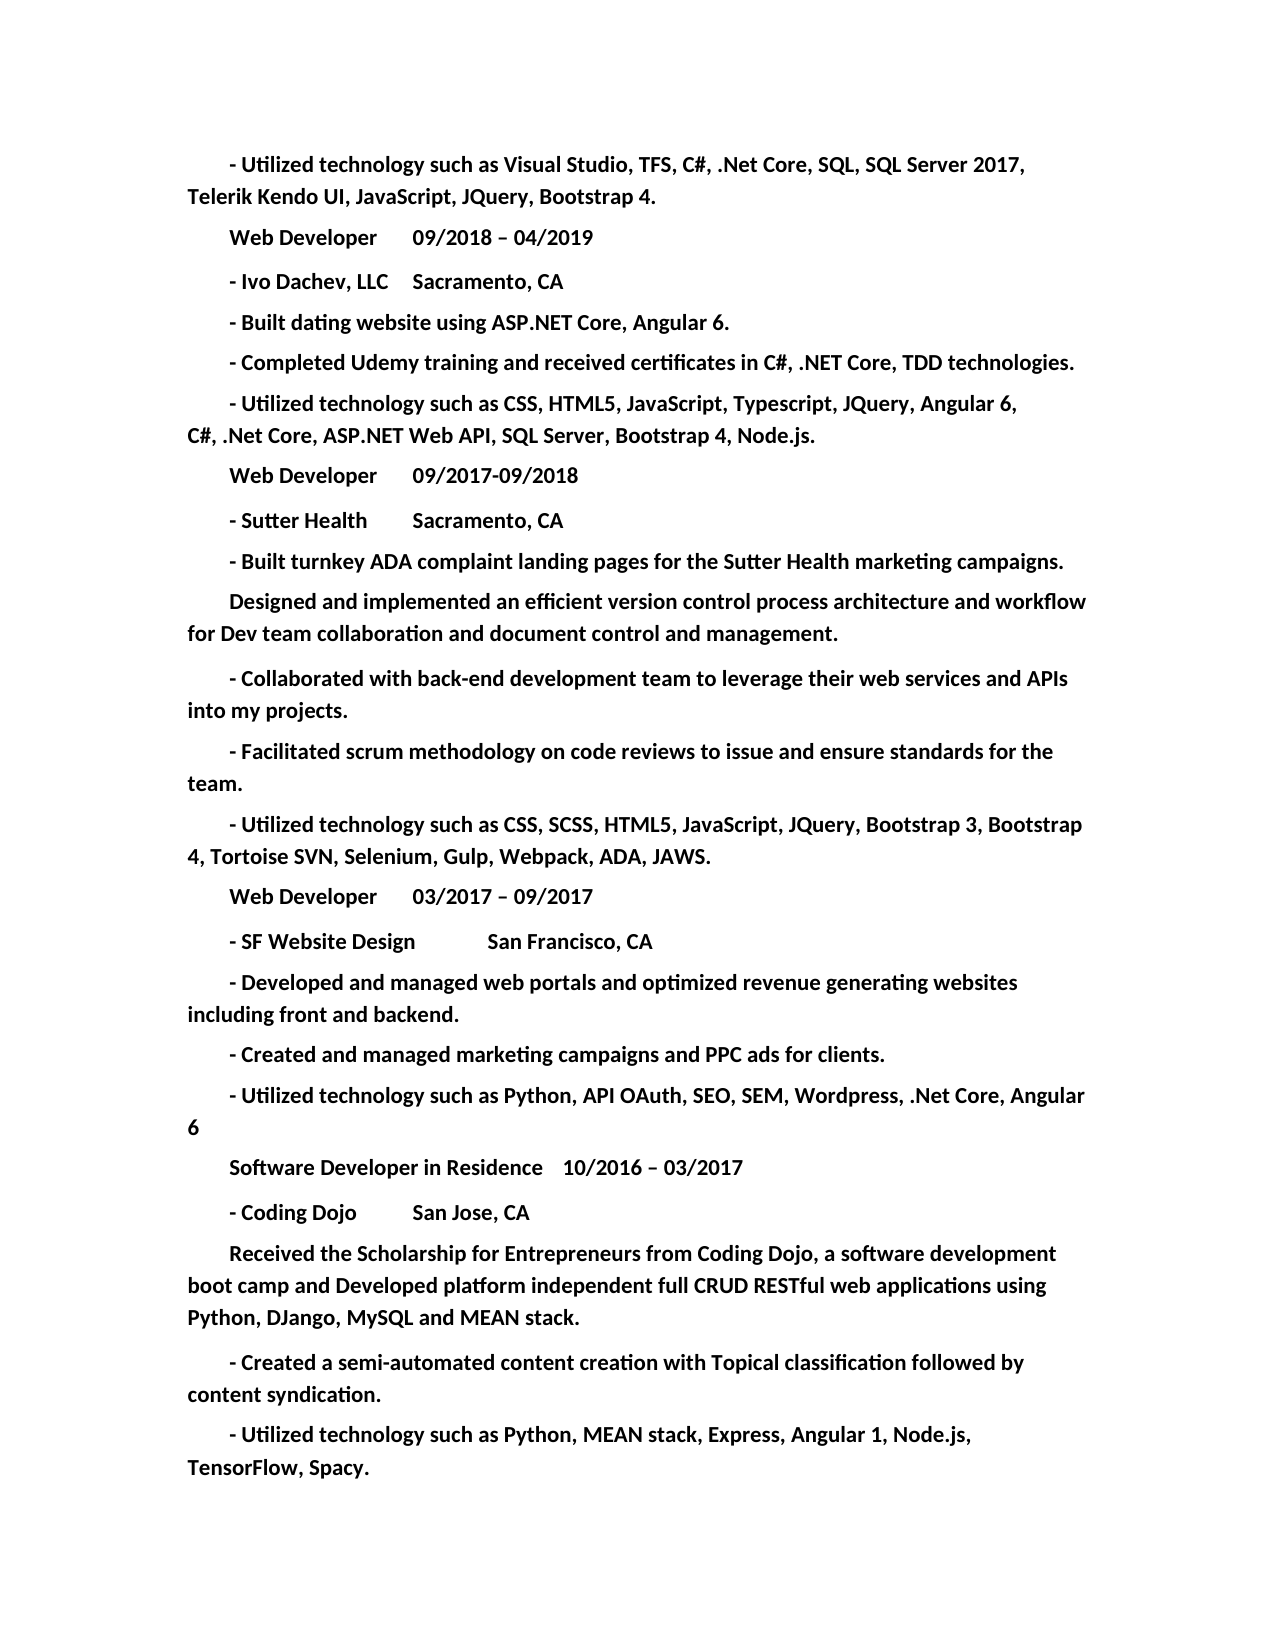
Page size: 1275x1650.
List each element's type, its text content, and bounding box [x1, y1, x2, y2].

text Web Developer 09/2018 – 04/2019 [187, 223, 1087, 251]
text - Developed and managed web portals and optimized revenue generating websites including front and backend. [187, 968, 1087, 1028]
text - Collaborated with back-end development team to leverage their web services and APIs into my projects. [187, 664, 1087, 724]
text Designed and implemented an efficient version control process architecture and workflow for Dev team collaboration and document control and management. [187, 587, 1087, 648]
text - Created a semi-automated content creation with Topical classification followed by content syndication. [187, 1348, 1087, 1408]
text Web Developer 03/2017 – 09/2017 [187, 882, 1087, 910]
text - Ivo Dachev, LLC Sacramento, CA [187, 267, 1087, 295]
text - Utilized technology such as CSS, HTML5, JavaScript, Typescript, JQuery, Angular 6, C#, .Net Core, ASP.NET Web API, SQL Server, Bootstrap 4, Node.js. [187, 389, 1087, 449]
text - Utilized technology such as CSS, SCSS, HTML5, JavaScript, JQuery, Bootstrap 3, Bootstrap 4, Tortoise SVN, Selenium, Gulp, Webpack, ADA, JAWS. [187, 810, 1087, 870]
text Software Developer in Residence 10/2016 – 03/2017 [187, 1153, 1087, 1182]
text - SF Website Design San Francisco, CA [187, 927, 1087, 955]
text - Utilized technology such as Python, API OAuth, SEO, SEM, Wordpress, .Net Core, Angular 6 [187, 1081, 1087, 1141]
text - Sutter Health Sacramento, CA [187, 506, 1087, 534]
text Received the Scholarship for Entrepreneurs from Coding Dojo, a software development boot camp and Developed platform independent full CRUD RESTful web applications using Python, DJango, MySQL and MEAN stack. [187, 1239, 1087, 1331]
text - Built turnkey ADA complaint landing pages for the Sutter Health marketing campaigns. [187, 547, 1087, 575]
text - Utilized technology such as Visual Studio, TFS, C#, .Net Core, SQL, SQL Server 2017, Telerik Kendo UI, JavaScript, JQuery, Bootstrap 4. [187, 150, 1087, 210]
text - Facilitated scrum methodology on code reviews to issue and ensure standards for the team. [187, 737, 1087, 797]
text - Coding Dojo San Jose, CA [187, 1198, 1087, 1226]
text - Created and managed marketing campaigns and PPC ads for clients. [187, 1040, 1087, 1068]
text Web Developer 09/2017-09/2018 [187, 462, 1087, 490]
text - Utilized technology such as Python, MEAN stack, Express, Angular 1, Node.js, TensorFlow, Spacy. [187, 1421, 1087, 1481]
text - Built dating website using ASP.NET Core, Angular 6. [187, 308, 1087, 336]
text - Completed Udemy training and received certificates in C#, .NET Core, TDD technologies. [187, 348, 1087, 376]
